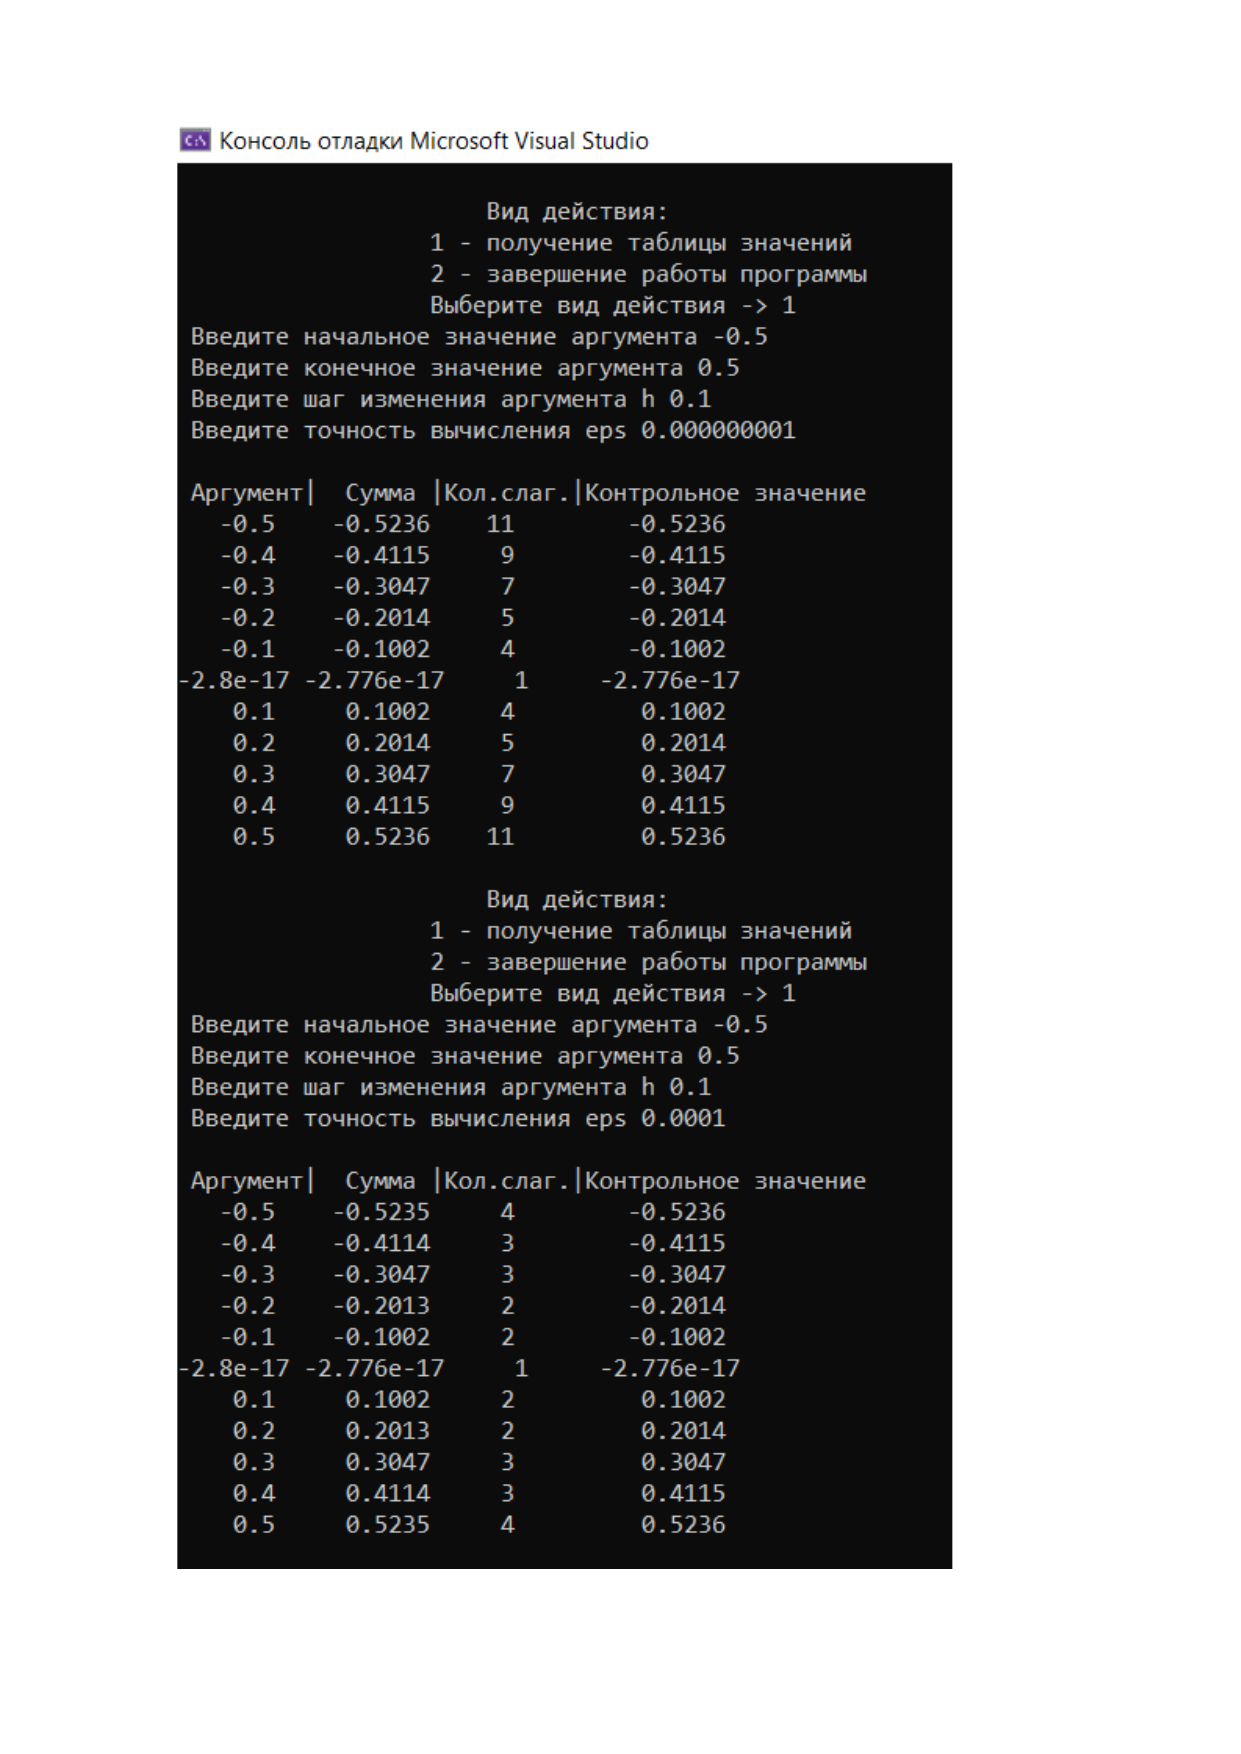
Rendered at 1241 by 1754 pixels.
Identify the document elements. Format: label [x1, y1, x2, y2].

picture [177, 118, 953, 1569]
